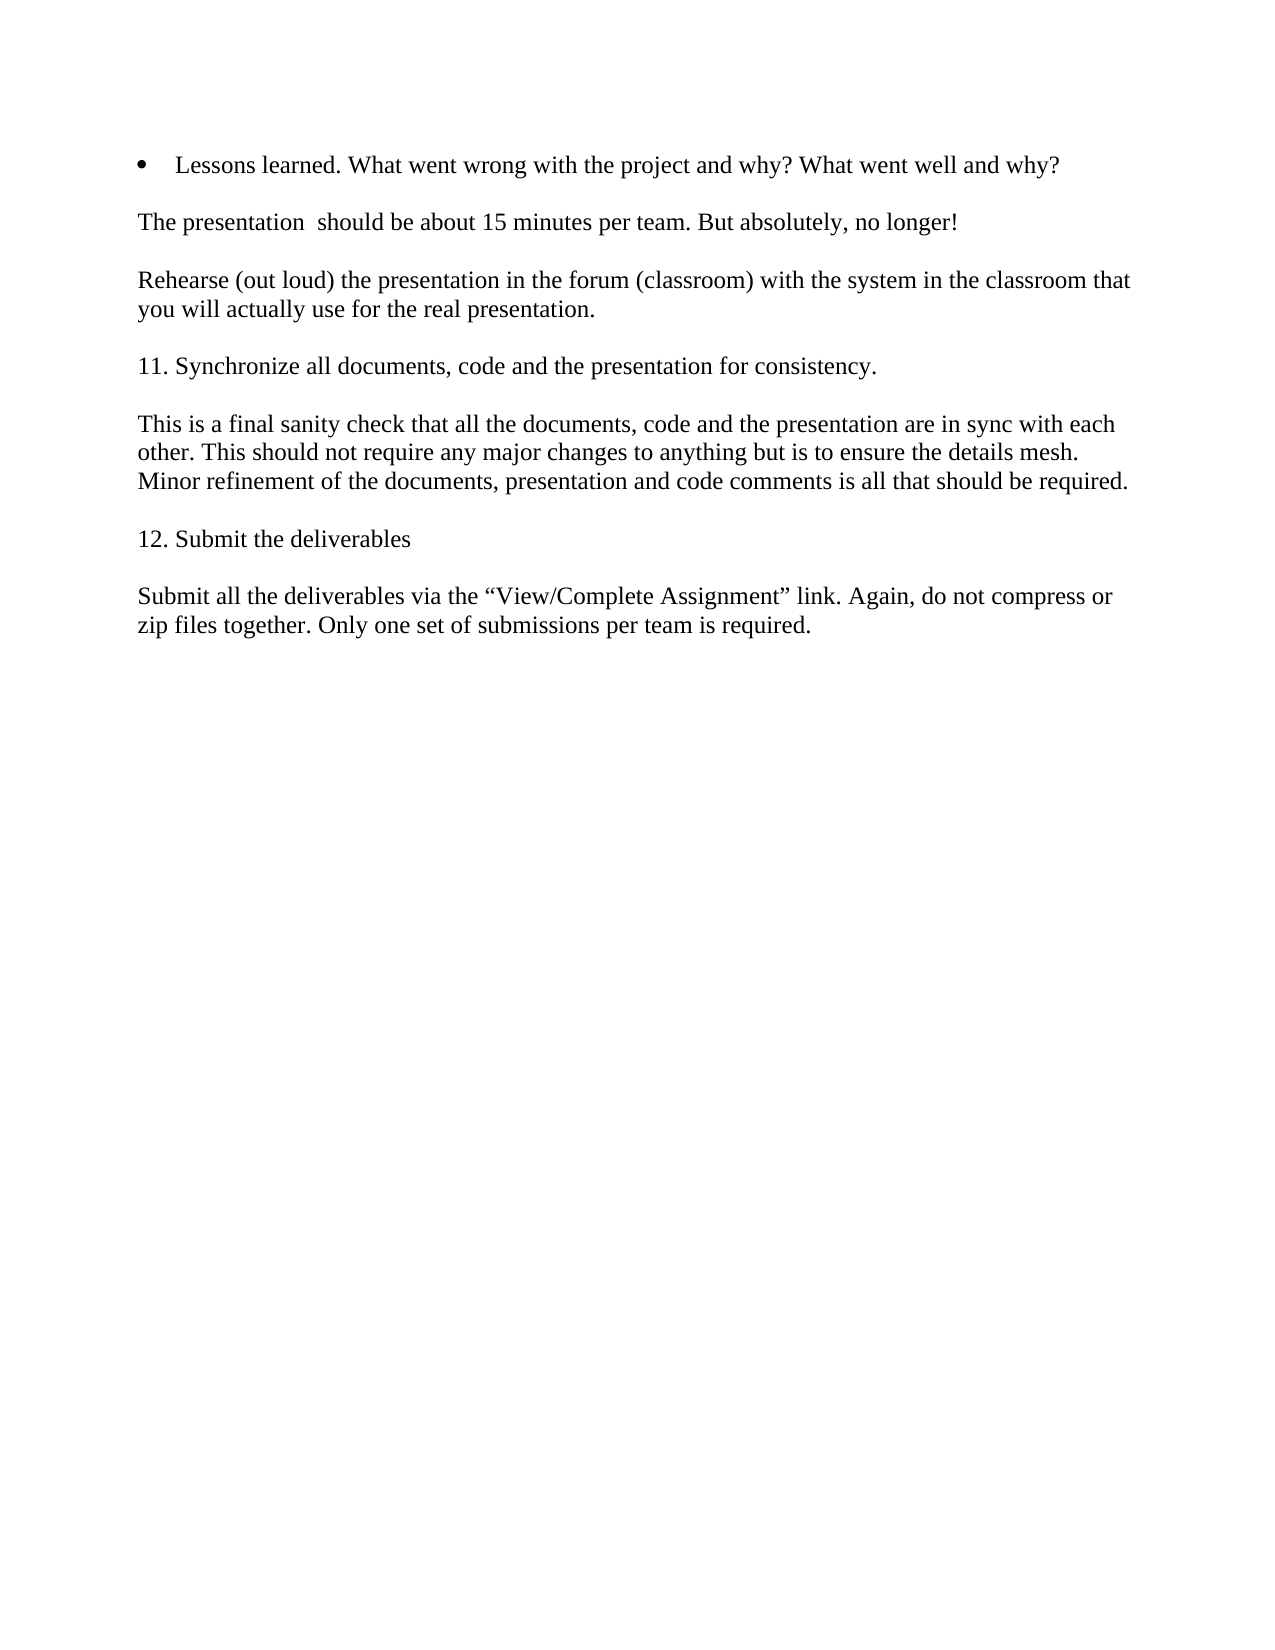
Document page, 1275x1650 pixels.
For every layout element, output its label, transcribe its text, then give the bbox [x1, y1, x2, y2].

list Synchronize all documents, code and the presentation for consistency. [137, 351, 1138, 380]
list Submit the deliverables [137, 524, 1138, 552]
text This is a final sanity check that all the documents, code and the presentation are in sync with each other. This should not require any major changes to anything but is to ensure the details mesh. Minor refinement of the documents, presentation and code comments is all that should be required. [137, 409, 1138, 495]
text Rehearse (out loud) the presentation in the forum (classroom) with the system in the classroom that you will actually use for the real presentation. [137, 265, 1138, 322]
text The presentation should be about 15 minutes per team. But absolutely, no longer! [137, 207, 1138, 236]
list Lessons learned. What went wrong with the project and why? What went well and why? [137, 150, 1138, 179]
text Submit all the deliverables via the “View/Complete Assignment” link. Again, do not compress or zip files together. Only one set of submissions per team is required. [137, 581, 1138, 639]
